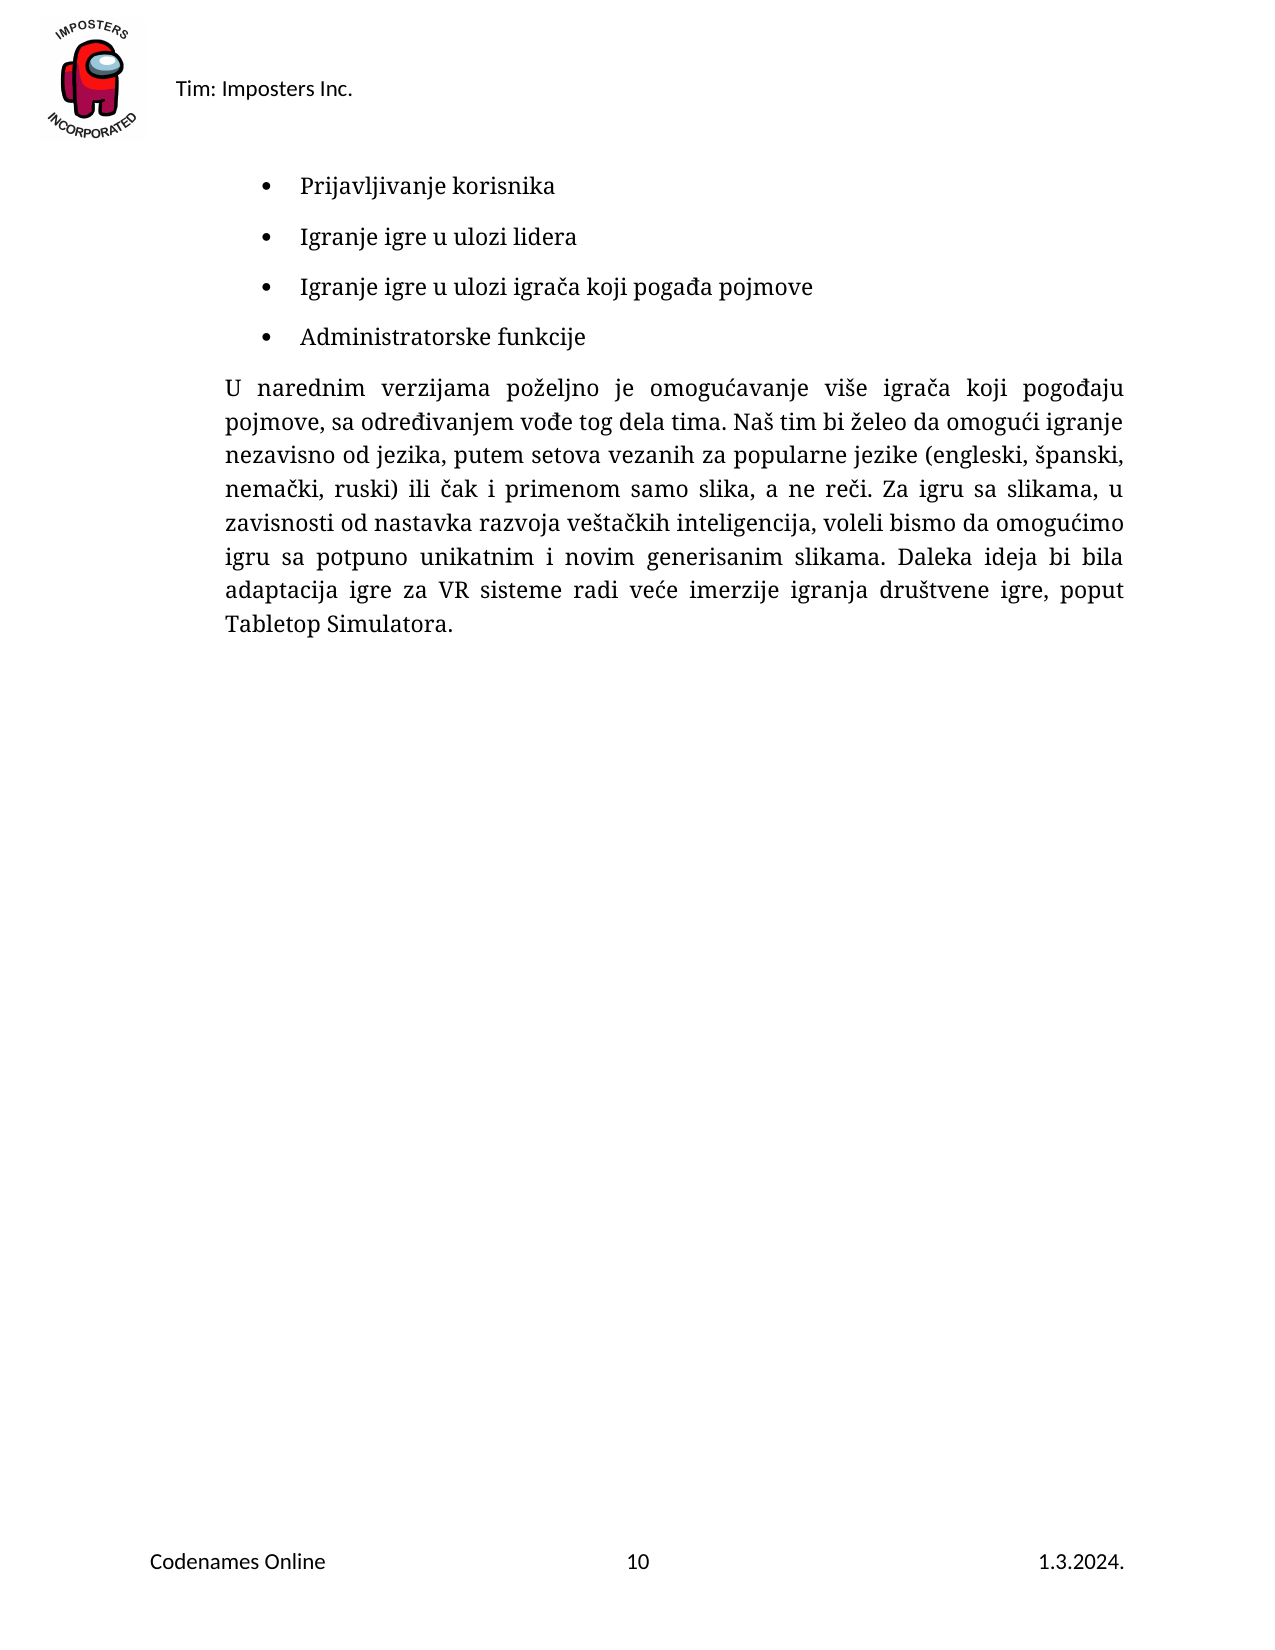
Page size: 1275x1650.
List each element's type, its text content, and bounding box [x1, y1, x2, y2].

list Igranje igre u ulozi lidera [262, 220, 1125, 252]
text U narednim verzijama poželjno je omogućavanje više igrača koji pogođaju pojmove, sa određivanjem vođe tog dela tima. Naš tim bi želeo da omogući igranje nezavisno od jezika, putem setova vezanih za popularne jezike (engleski, španski, nemački, ruski) ili čak i primenom samo slika, a ne reči. Za igru sa slikama, u zavisnosti od nastavka razvoja veštačkih inteligencija, voleli bismo da omogućimo igru sa potpuno unikatnim i novim generisanim slikama. Daleka ideja bi bila adaptacija igre za VR sisteme radi veće imerzije igranja društvene igre, poput Tabletop Simulatora. [225, 372, 1125, 639]
list Prijavljivanje korisnika [262, 170, 1125, 201]
list Igranje igre u ulozi igrača koji pogađa pojmove [262, 271, 1125, 302]
list Administratorske funkcije [262, 321, 1125, 352]
picture [39, 17, 147, 142]
